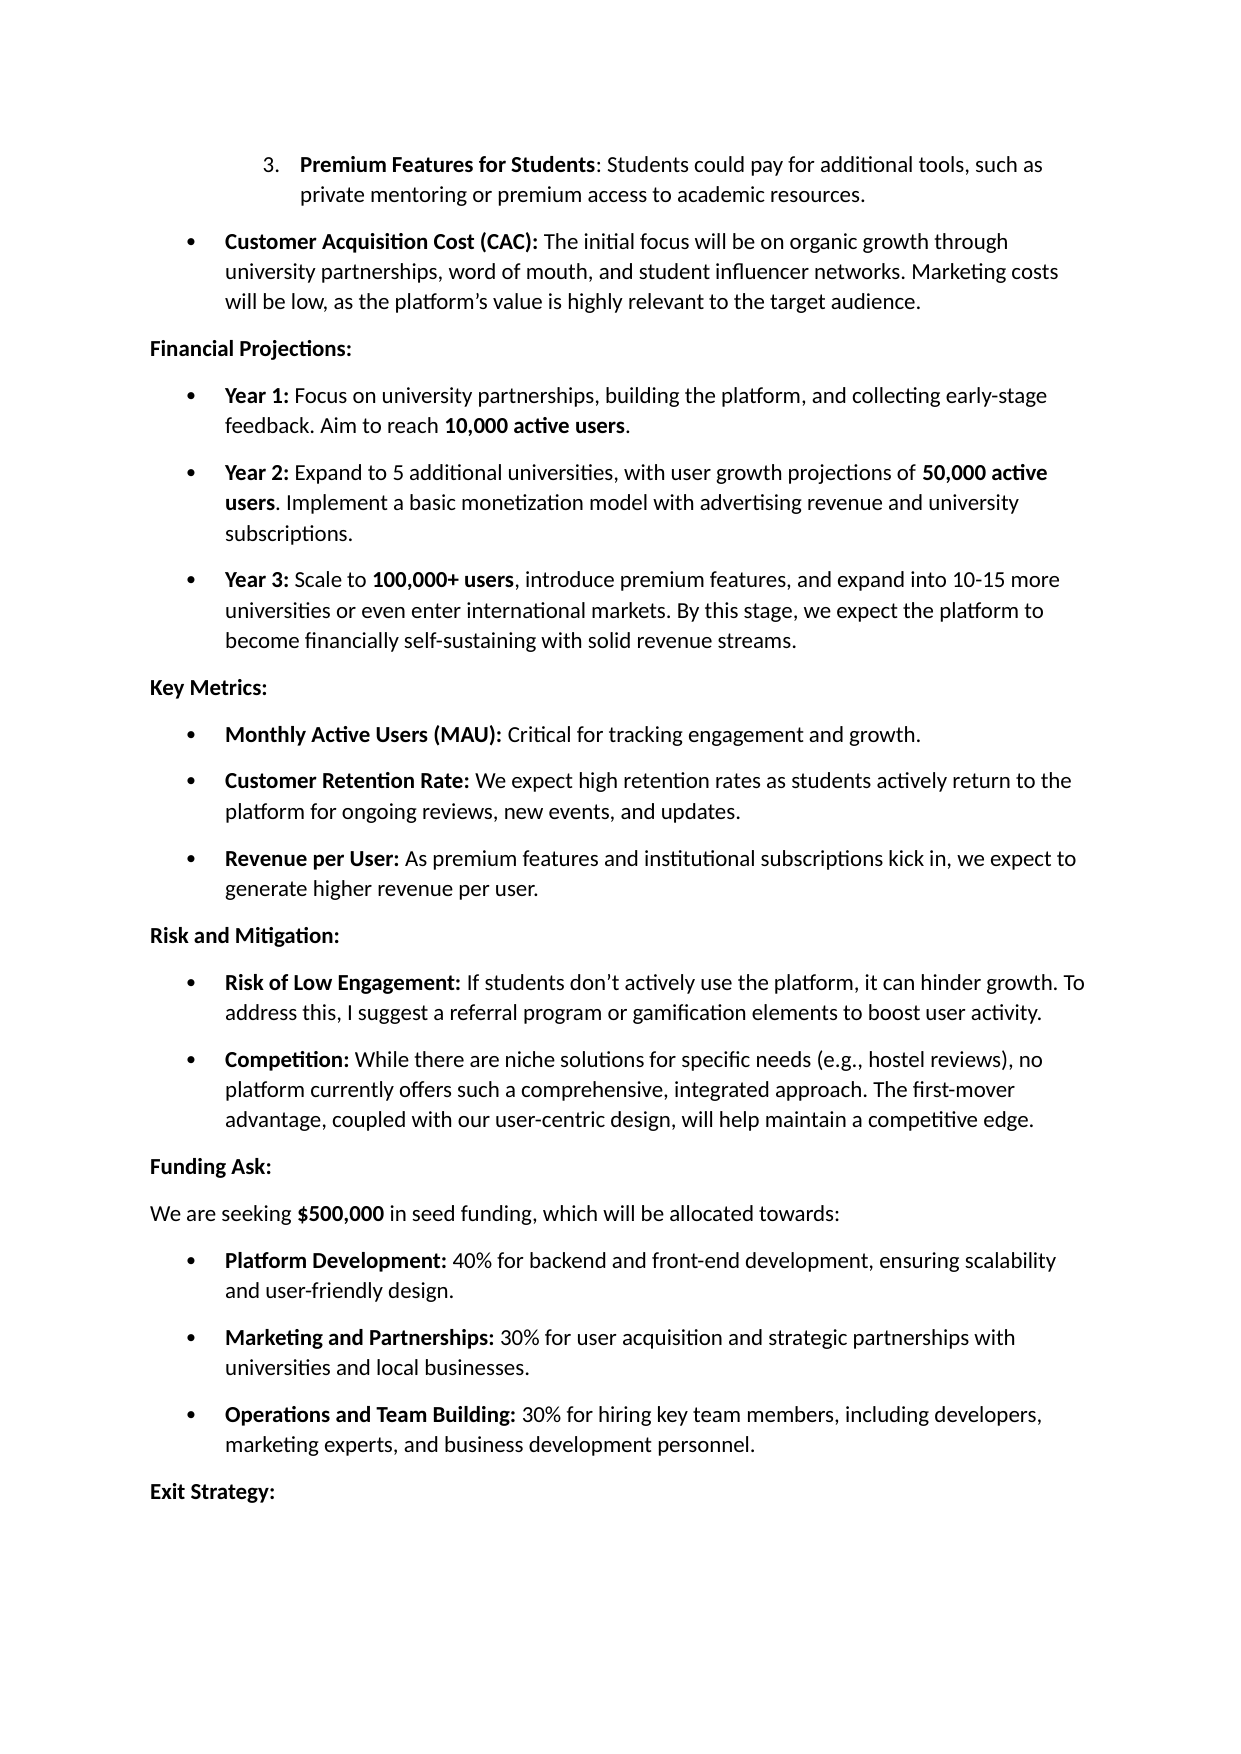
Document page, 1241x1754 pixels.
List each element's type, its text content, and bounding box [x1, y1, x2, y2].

list Operations and Team Building: 30% for hiring key team members, including developers, marketing experts, and business development personnel. [187, 1400, 1090, 1458]
list Revenue per User: As premium features and institutional subscriptions kick in, we expect to generate higher revenue per user. [187, 844, 1090, 902]
text Exit Strategy: [150, 1477, 1090, 1505]
text Funding Ask: [150, 1152, 1090, 1180]
list Year 1: Focus on university partnerships, building the platform, and collecting early-stage feedback. Aim to reach 10,000 active users. [187, 381, 1090, 439]
list Premium Features for Students: Students could pay for additional tools, such as private mentoring or premium access to academic resources. [262, 150, 1090, 208]
list Risk of Low Engagement: If students don’t actively use the platform, it can hinder growth. To address this, I suggest a referral program or gamification elements to boost user activity. [187, 968, 1090, 1026]
list Year 3: Scale to 100,000+ users, introduce premium features, and expand into 10-15 more universities or even enter international markets. By this stage, we expect the platform to become financially self-sustaining with solid revenue streams. [187, 566, 1090, 654]
text We are seeking $500,000 in seed funding, which will be allocated towards: [150, 1199, 1090, 1227]
list Marketing and Partnerships: 30% for user acquisition and strategic partnerships with universities and local businesses. [187, 1323, 1090, 1381]
list Platform Development: 40% for backend and front-end development, ensuring scalability and user-friendly design. [187, 1246, 1090, 1304]
text Financial Projections: [150, 334, 1090, 362]
list Monthly Active Users (MAU): Critical for tracking engagement and growth. [187, 720, 1090, 748]
list Customer Retention Rate: We expect high retention rates as students actively return to the platform for ongoing reviews, new events, and updates. [187, 767, 1090, 825]
list Competition: While there are niche solutions for specific needs (e.g., hostel reviews), no platform currently offers such a comprehensive, integrated approach. The first-mover advantage, coupled with our user-centric design, will help maintain a competitive edge. [187, 1045, 1090, 1133]
text Risk and Mitigation: [150, 921, 1090, 949]
list Year 2: Expand to 5 additional universities, with user growth projections of 50,000 active users. Implement a basic monetization model with advertising revenue and university subscriptions. [187, 458, 1090, 547]
list Customer Acquisition Cost (CAC): The initial focus will be on organic growth through university partnerships, word of mouth, and student influencer networks. Marketing costs will be low, as the platform’s value is highly relevant to the target audience. [187, 227, 1090, 316]
text Key Metrics: [150, 673, 1090, 701]
